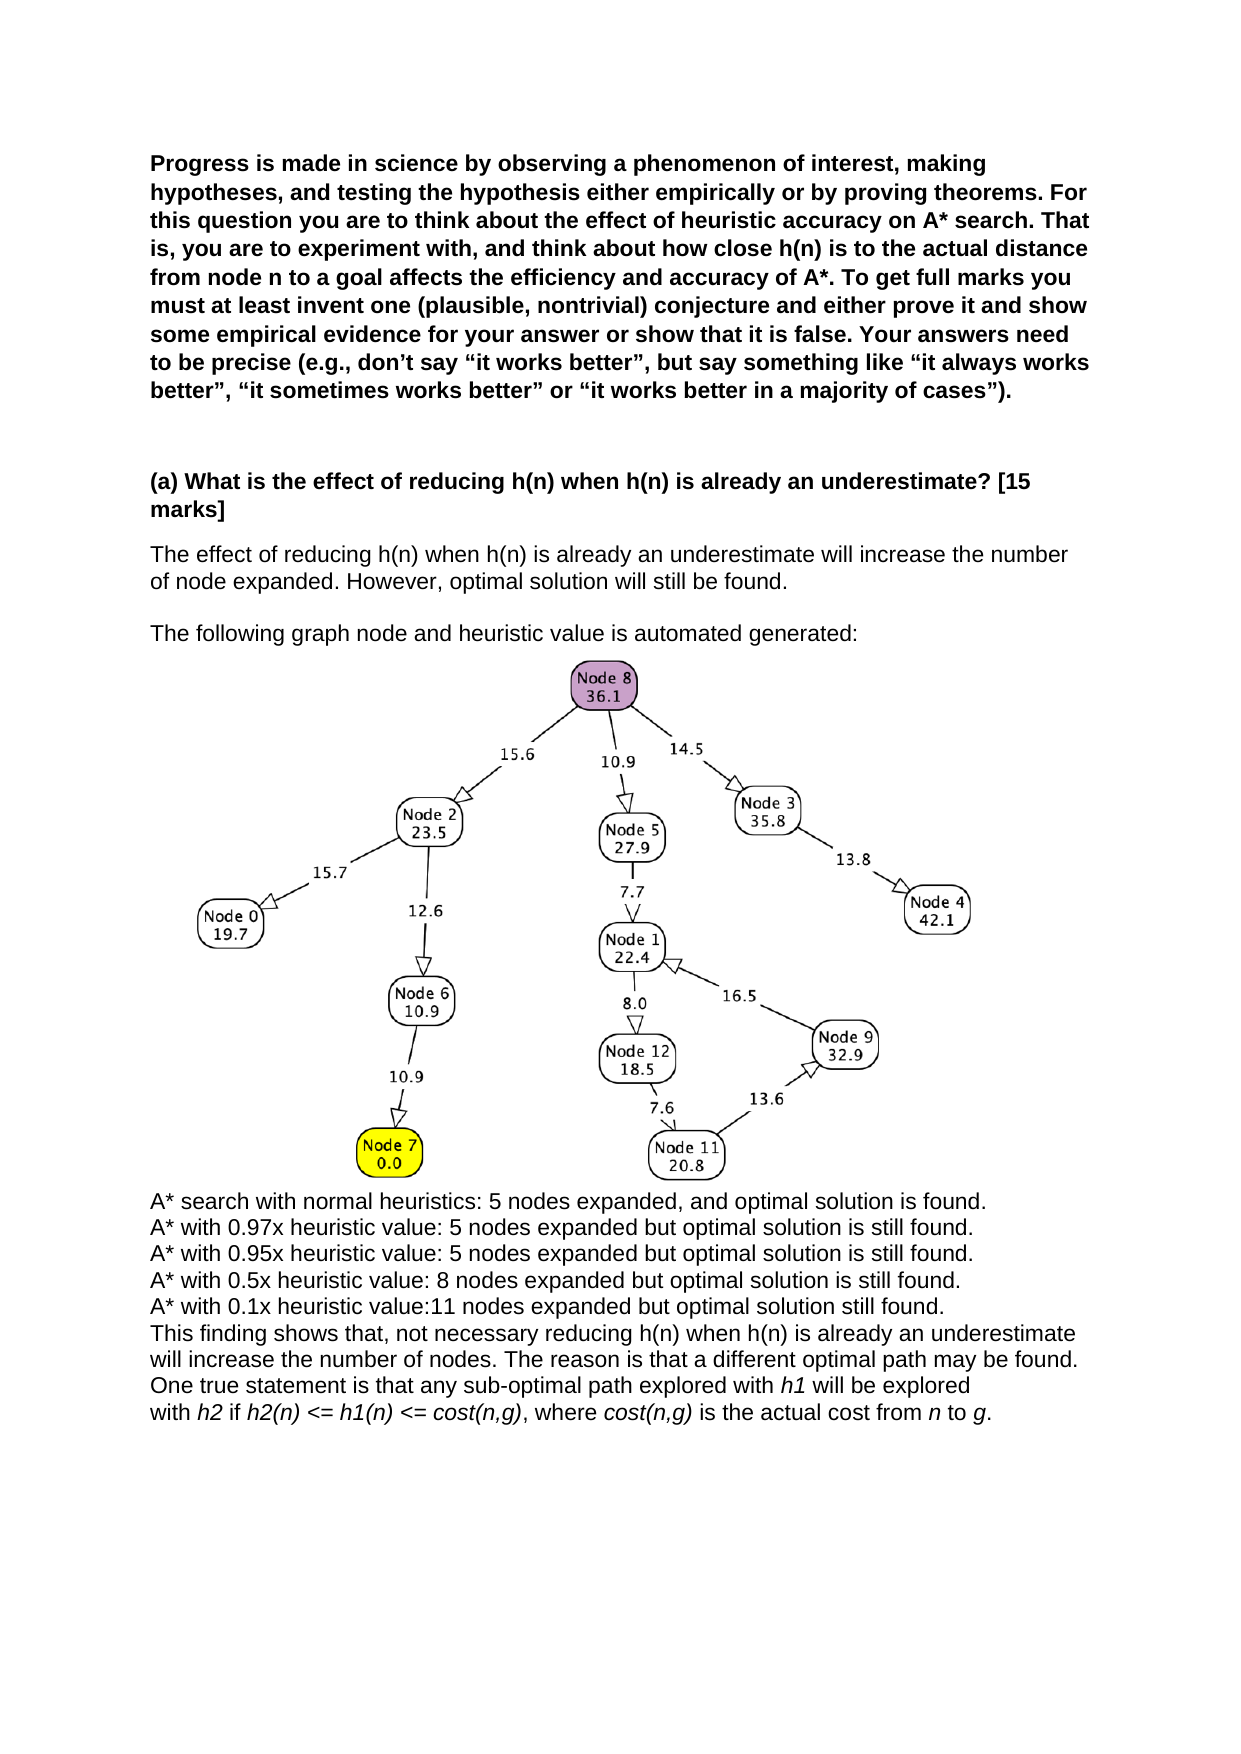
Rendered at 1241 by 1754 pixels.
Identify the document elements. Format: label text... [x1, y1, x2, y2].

text The following graph node and heuristic value is automated generated: [150, 620, 1090, 647]
text One true statement is that any sub-optimal path explored with h1 will be explored [150, 1372, 1090, 1398]
text A* with 0.95x heuristic value: 5 nodes expanded but optimal solution is still found. [150, 1240, 1090, 1267]
text A* with 0.97x heuristic value: 5 nodes expanded but optimal solution is still found. [150, 1214, 1090, 1240]
text (a) What is the effect of reducing h(n) when h(n) is already an underestimate? [15 marks] [150, 468, 1090, 522]
text The effect of reducing h(n) when h(n) is already an underestimate will increase the number [150, 541, 1090, 568]
text will increase the number of nodes. The reason is that a different optimal path may be found. [150, 1346, 1090, 1372]
text A* with 0.5x heuristic value: 8 nodes expanded but optimal solution is still found. [150, 1267, 1090, 1293]
text This finding shows that, not necessary reducing h(n) when h(n) is already an underestimate [150, 1319, 1090, 1346]
text A* with 0.1x heuristic value:11 nodes expanded but optimal solution still found. [150, 1293, 1090, 1319]
text of node expanded. However, optimal solution will still be found. [150, 568, 1090, 594]
text Progress is made in science by observing a phenomenon of interest, making hypotheses, and testing the hypothesis either empirically or by proving theorems. For this question you are to think about the effect of heuristic accuracy on A* search. That is, you are to experiment with, and think about how close h(n) is to the actual distance from node n to a goal affects the efficiency and accuracy of A*. To get full marks you must at least invent one (plausible, nontrivial) conjecture and either prove it and show some empirical evidence for your answer or show that it is false. Your answers need to be precise (e.g., don’t say “it works better”, but say something like “it always works better”, “it sometimes works better” or “it works better in a majority of cases”). [150, 150, 1090, 404]
text A* search with normal heuristics: 5 nodes expanded, and optimal solution is found. [150, 1188, 1090, 1214]
text with h2 if h2(n) <= h1(n) <= cost(n,g), where cost(n,g) is the actual cost from n to g. [150, 1398, 1090, 1425]
